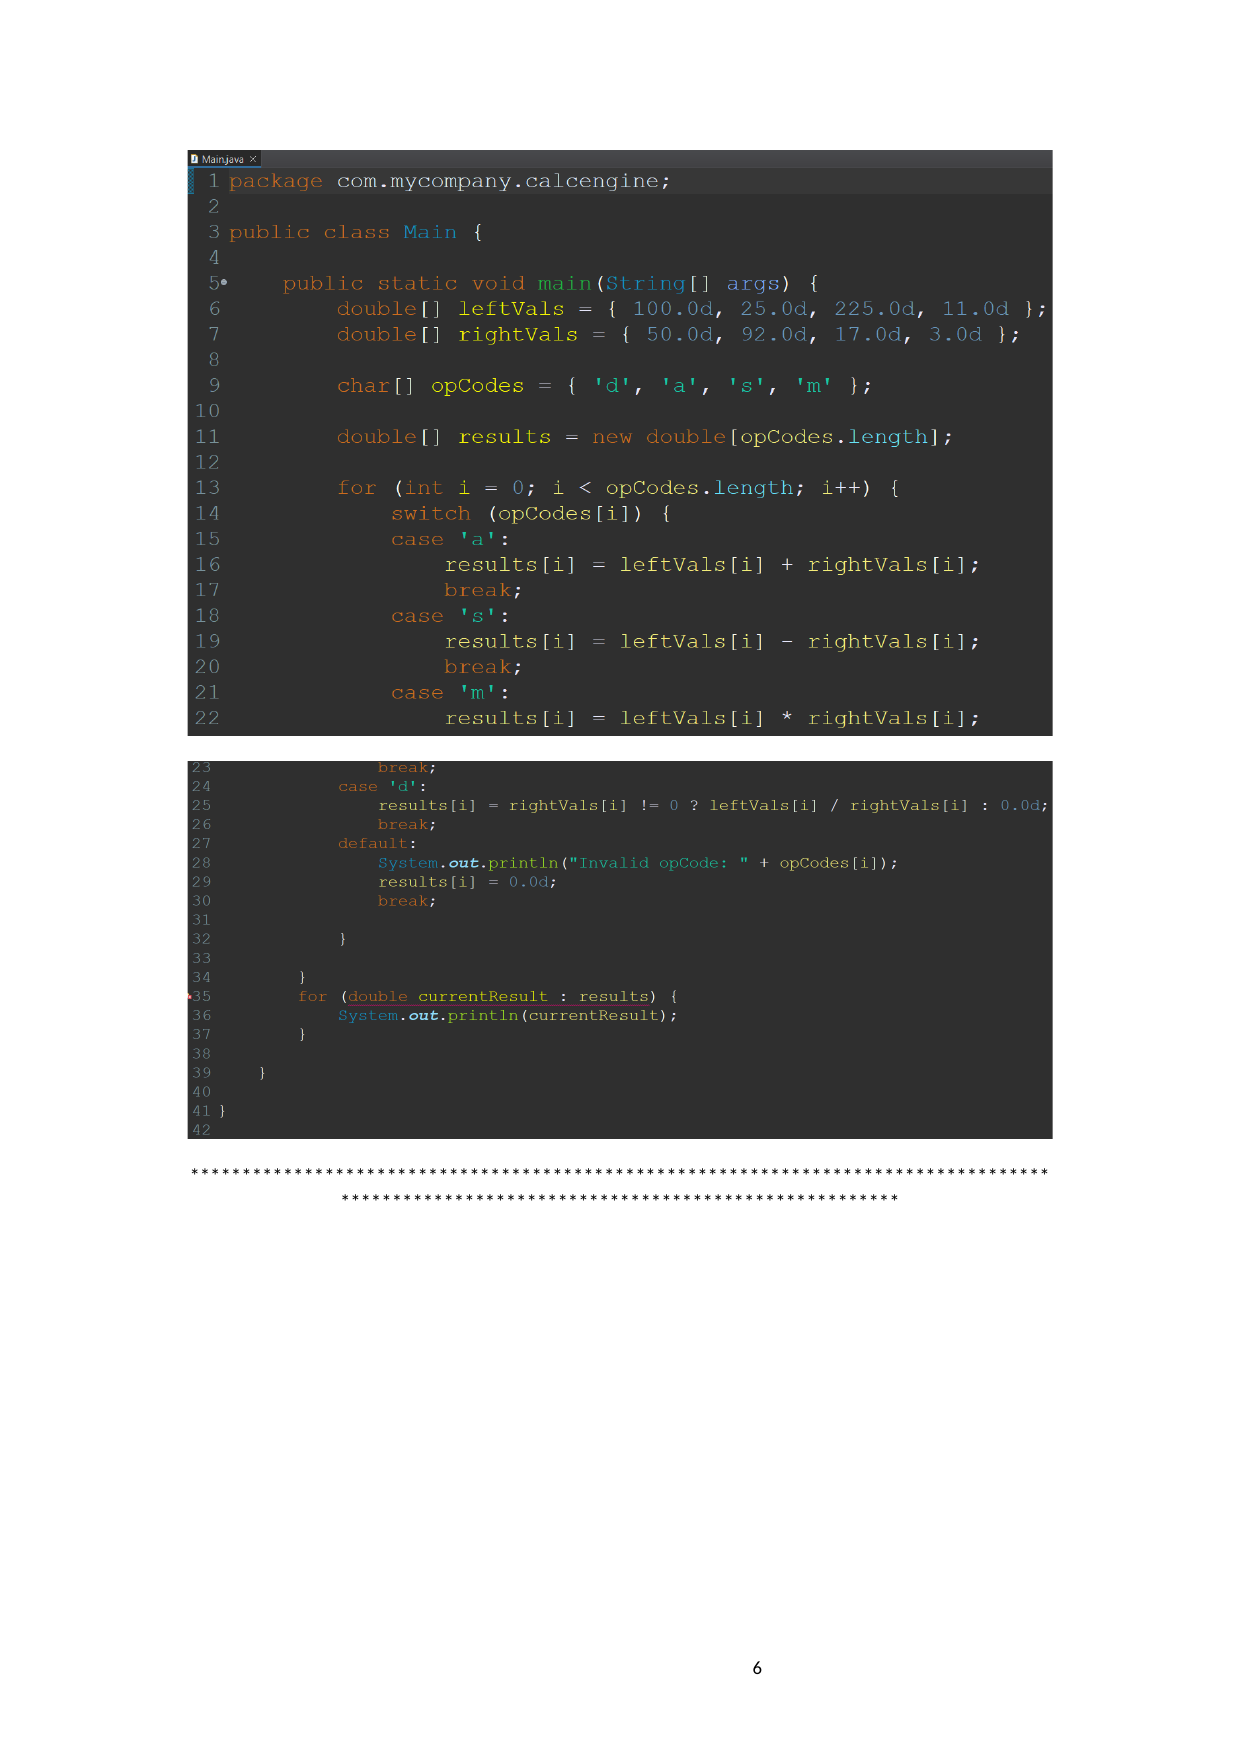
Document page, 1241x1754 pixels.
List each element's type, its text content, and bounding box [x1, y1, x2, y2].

text ***************************************************************************************************************************************** [187, 1163, 1053, 1214]
picture [187, 761, 1053, 1139]
picture [187, 150, 1053, 736]
